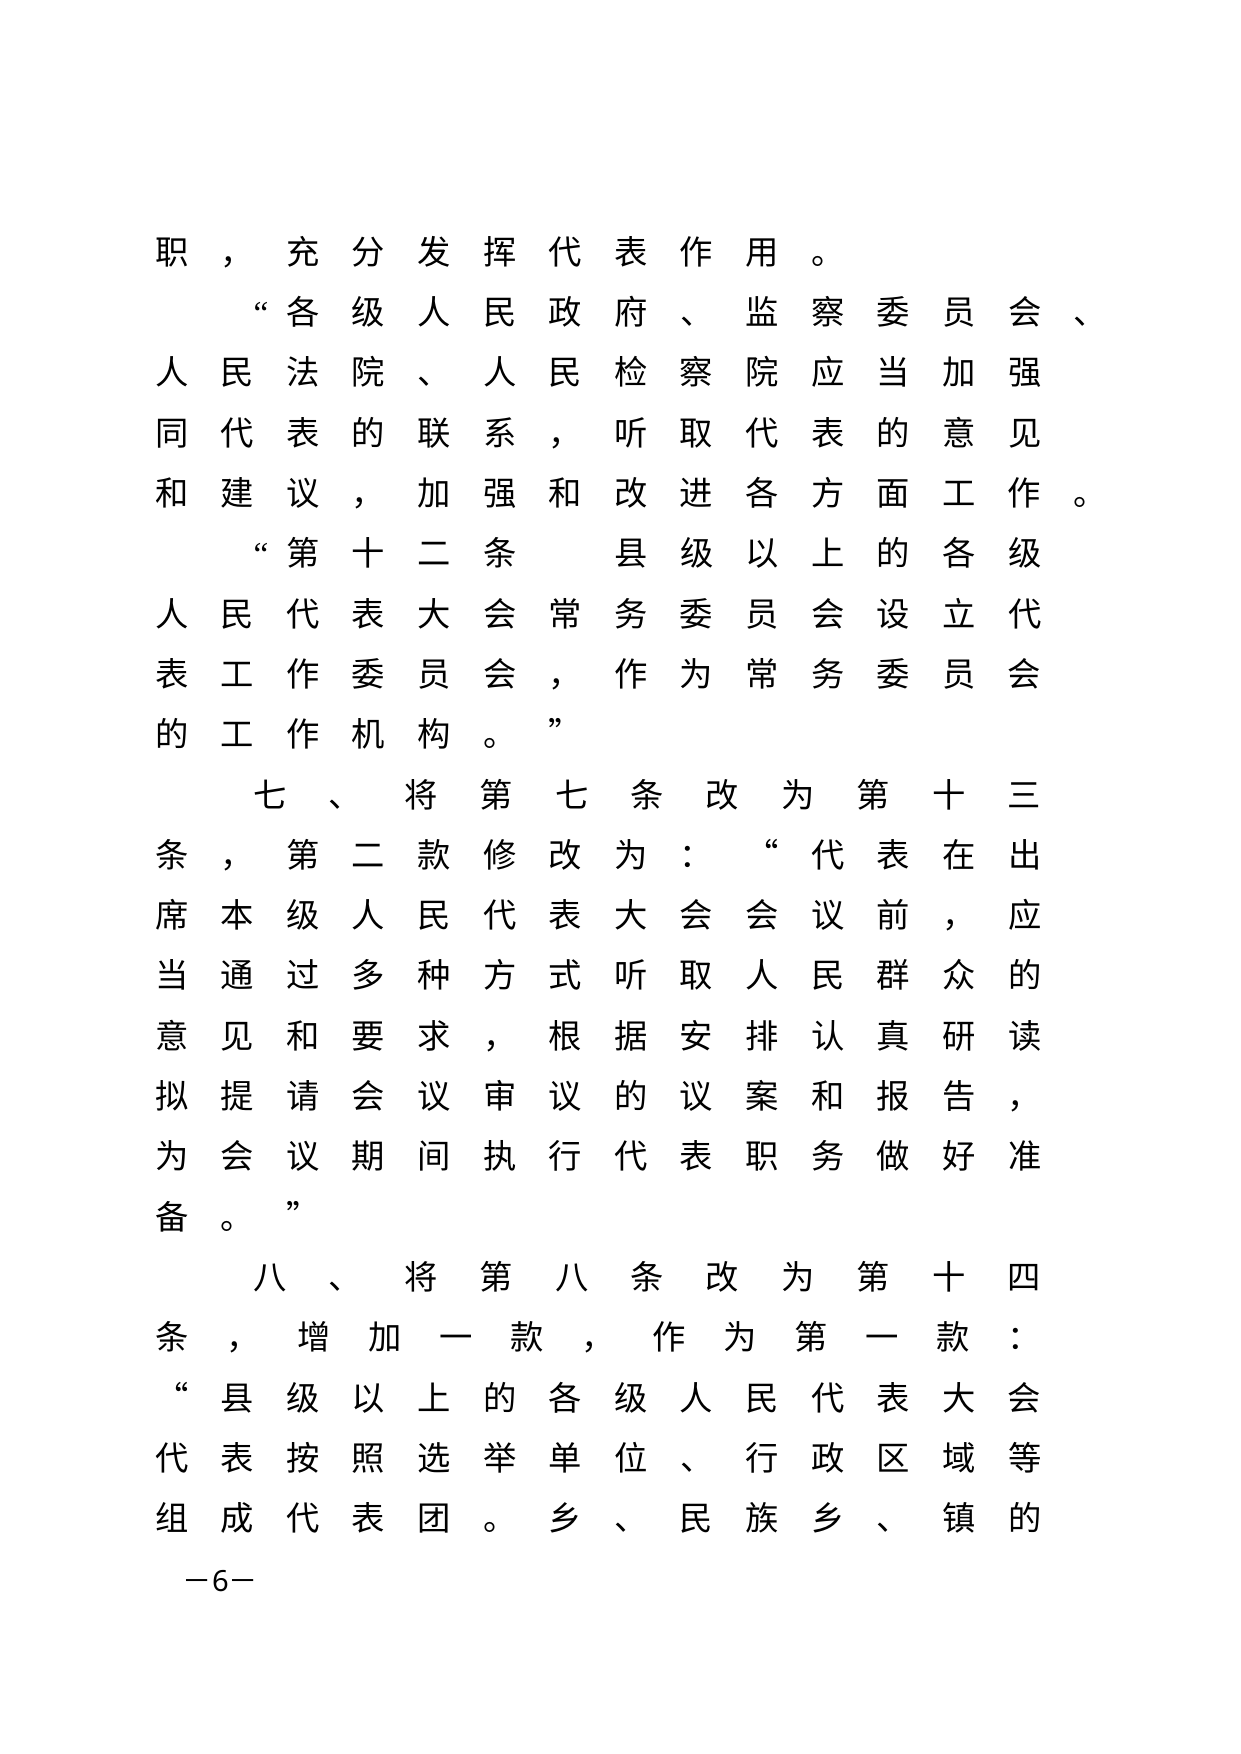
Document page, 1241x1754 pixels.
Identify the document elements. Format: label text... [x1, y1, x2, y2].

list 八、将第八条改为第十四条，增加一款，作为第一款：“县级以上的各级人民代表大会代表按照选举单位、行政区域等组成代表团。乡、民族乡、镇的人民代表大会代表根据实际需要，可以组成代表团。” [155, 1245, 1073, 1546]
text “各级人民政府、监察委员会、人民法院、人民检察院应当加强同代表的联系，听取代表的意见和建议，加强和改进各方面工作。 [155, 280, 1073, 521]
list 六、增加两条，作为第十一条、第十二条：“第十一条 县级以上的各级人民代表大会常务委员会和乡、民族乡、镇的人民代表大会主席团应当密切同代表的联系，丰富代表联系人民群众的内容和形式，加强代表工作能力建设，支持和保障代表依法履职，充分发挥代表作用。 [155, 219, 1073, 280]
list 七、将第七条改为第十三条，第二款修改为：“代表在出席本级人民代表大会会议前，应当通过多种方式听取人民群众的意见和要求，根据安排认真研读拟提请会议审议的议案和报告，为会议期间执行代表职务做好准备。” [155, 762, 1073, 1245]
text “第十二条 县级以上的各级人民代表大会常务委员会设立代表工作委员会，作为常务委员会的工作机构。” [155, 521, 1073, 762]
